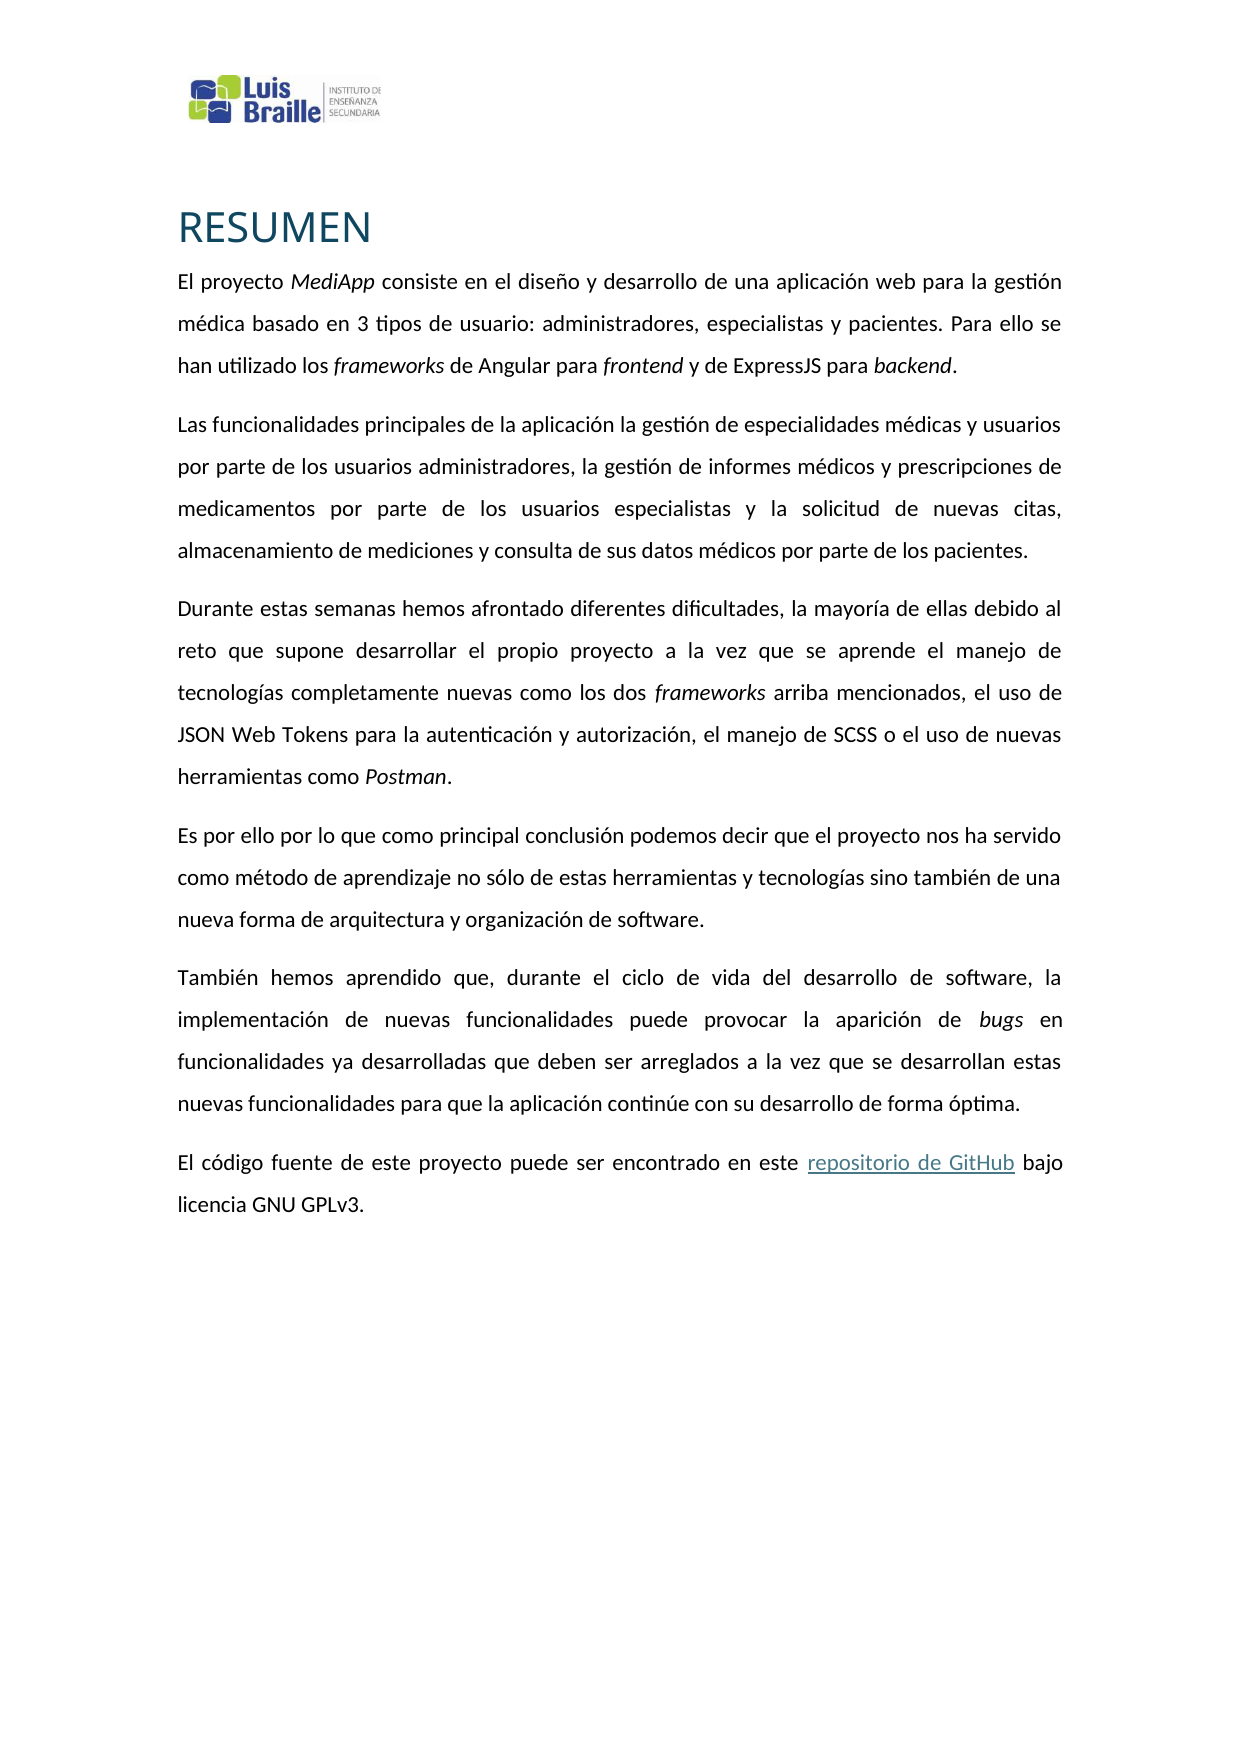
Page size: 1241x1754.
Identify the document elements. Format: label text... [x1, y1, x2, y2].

subtitle RESUMEN [177, 198, 1063, 254]
text Durante estas semanas hemos afrontado diferentes dificultades, la mayoría de ellas debido al reto que supone desarrollar el propio proyecto a la vez que se aprende el manejo de tecnologías completamente nuevas como los dos frameworks arriba mencionados, el uso de JSON Web Tokens para la autenticación y autorización, el manejo de SCSS o el uso de nuevas herramientas como Postman. [177, 594, 1063, 790]
text Es por ello por lo que como principal conclusión podemos decir que el proyecto nos ha servido como método de aprendizaje no sólo de estas herramientas y tecnologías sino también de una nueva forma de arquitectura y organización de software. [177, 821, 1063, 933]
text El proyecto MediApp consiste en el diseño y desarrollo de una aplicación web para la gestión médica basado en 3 tipos de usuario: administradores, especialistas y pacientes. Para ello se han utilizado los frameworks de Angular para frontend y de ExpressJS para backend. [177, 267, 1063, 379]
text Las funcionalidades principales de la aplicación la gestión de especialidades médicas y usuarios por parte de los usuarios administradores, la gestión de informes médicos y prescripciones de medicamentos por parte de los usuarios especialistas y la solicitud de nuevas citas, almacenamiento de mediciones y consulta de sus datos médicos por parte de los pacientes. [177, 410, 1063, 564]
text También hemos aprendido que, durante el ciclo de vida del desarrollo de software, la implementación de nuevas funcionalidades puede provocar la aparición de bugs en funcionalidades ya desarrolladas que deben ser arreglados a la vez que se desarrollan estas nuevas funcionalidades para que la aplicación continúe con su desarrollo de forma óptima. [177, 963, 1063, 1117]
text El código fuente de este proyecto puede ser encontrado en este repositorio de GitHub bajo licencia GNU GPLv3. [177, 1148, 1063, 1218]
